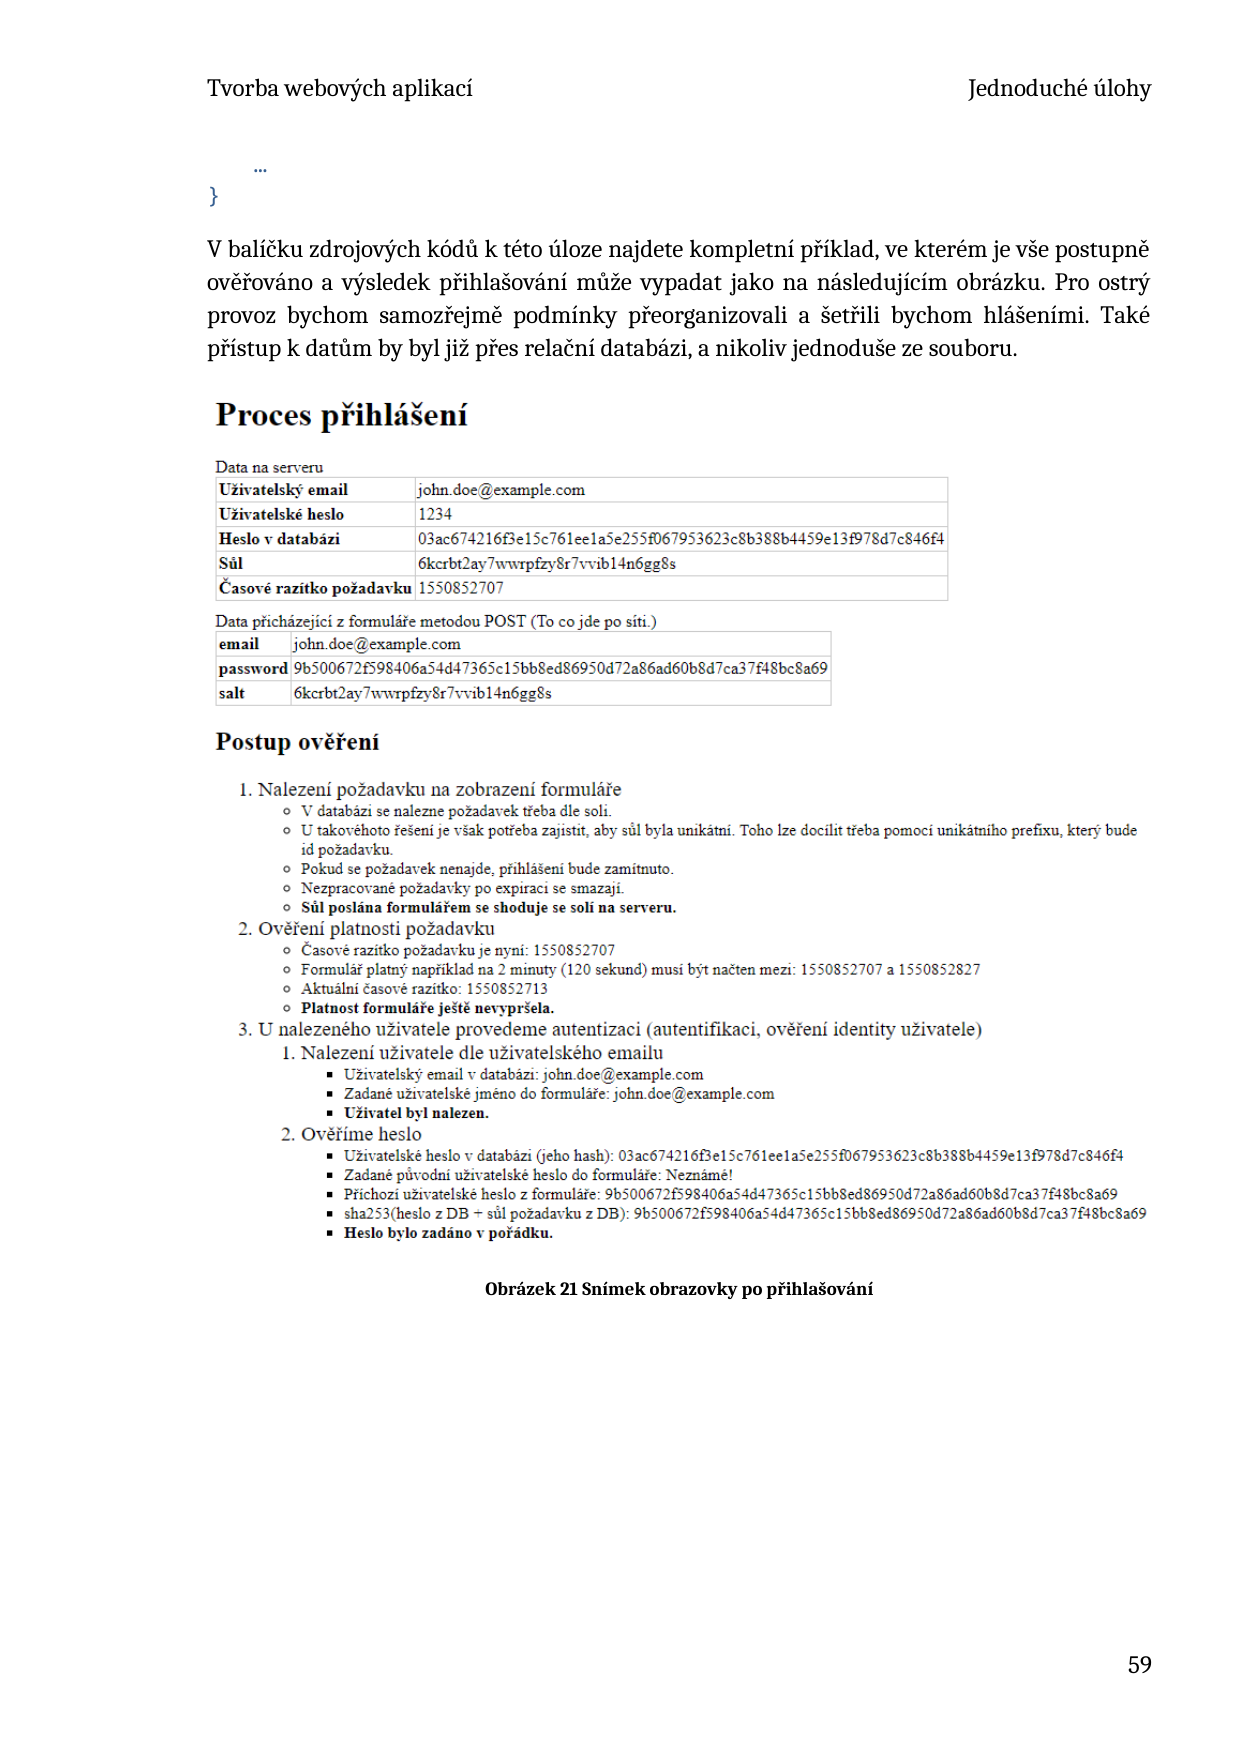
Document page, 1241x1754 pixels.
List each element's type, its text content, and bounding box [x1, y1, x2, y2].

text Obrázek 21 Snímek obrazovky po přihlašování [207, 1279, 1152, 1301]
text } [207, 179, 1152, 210]
text … [207, 148, 1152, 179]
picture [207, 388, 1152, 1254]
text V balíčku zdrojových kódů k této úloze najdete kompletní příklad, ve kterém je vše postupně ověřováno a výsledek přihlašování může vypadat jako na následujícím obrázku. Pro ostrý provoz bychom samozřejmě podmínky přeorganizovali a šetřili bychom hlášeními. Také přístup k datům by byl již přes relační databázi, a nikoliv jednoduše ze souboru. [207, 235, 1152, 363]
